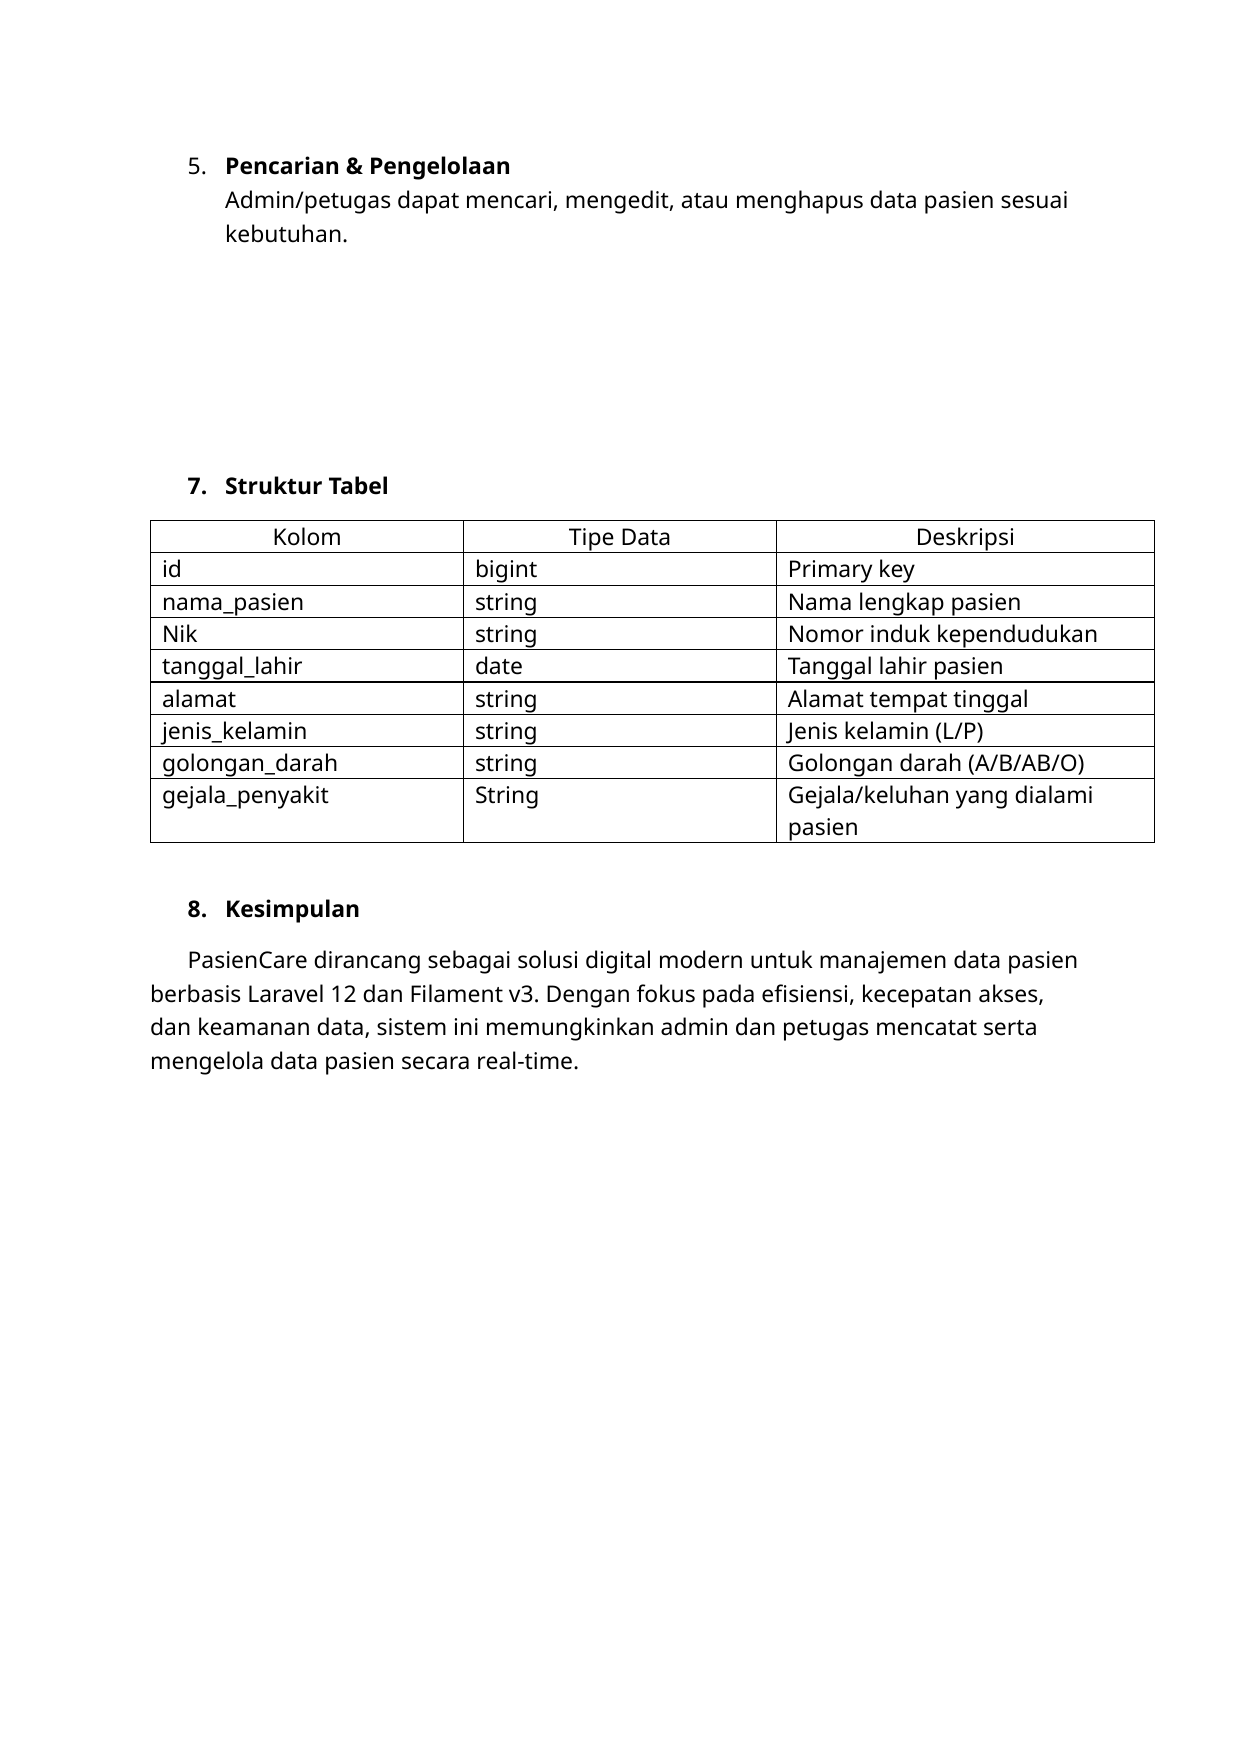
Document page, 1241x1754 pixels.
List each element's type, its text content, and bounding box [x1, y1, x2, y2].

table_cell Tanggal lahir pasien [777, 650, 1154, 681]
table_cell alamat [151, 683, 463, 714]
table_cell string [464, 747, 776, 778]
table_header Tipe Data [464, 521, 776, 552]
text PasienCare dirancang sebagai solusi digital modern untuk manajemen data pasien berbasis Laravel 12 dan Filament v3. Dengan fokus pada efisiensi, kecepatan akses, dan keamanan data, sistem ini memungkinkan admin dan petugas mencatat serta mengelola data pasien secara real-time. [150, 944, 1090, 1076]
table_cell Nama lengkap pasien [777, 586, 1154, 617]
table_cell Primary key [777, 553, 1154, 584]
table_cell string [464, 618, 776, 649]
table_cell string [464, 715, 776, 746]
table_header Deskripsi [777, 521, 1154, 552]
table_cell Gejala/keluhan yang dialami pasien [777, 779, 1154, 842]
list Struktur Tabel [187, 469, 1090, 501]
table_cell Alamat tempat tinggal [777, 683, 1154, 714]
table_cell tanggal_lahir [151, 650, 463, 681]
table_cell jenis_kelamin [151, 715, 463, 746]
table_cell bigint [464, 553, 776, 584]
table_cell Nomor induk kependudukan [777, 618, 1154, 649]
table_cell nama_pasien [151, 586, 463, 617]
table_cell string [464, 683, 776, 714]
table_cell string [464, 586, 776, 617]
table_cell Nik [151, 618, 463, 649]
table_cell date [464, 650, 776, 681]
list Pencarian & Pengelolaan Admin/petugas dapat mencari, mengedit, atau menghapus data pasien sesuai kebutuhan. [187, 150, 1090, 249]
table_cell Golongan darah (A/B/AB/O) [777, 747, 1154, 778]
table_cell gejala_penyakit [151, 779, 463, 842]
table_cell Jenis kelamin (L/P) [777, 715, 1154, 746]
table_cell id [151, 553, 463, 584]
table_header Kolom [151, 521, 463, 552]
list Kesimpulan [187, 893, 1090, 924]
table_cell String [464, 779, 776, 842]
table_cell golongan_darah [151, 747, 463, 778]
